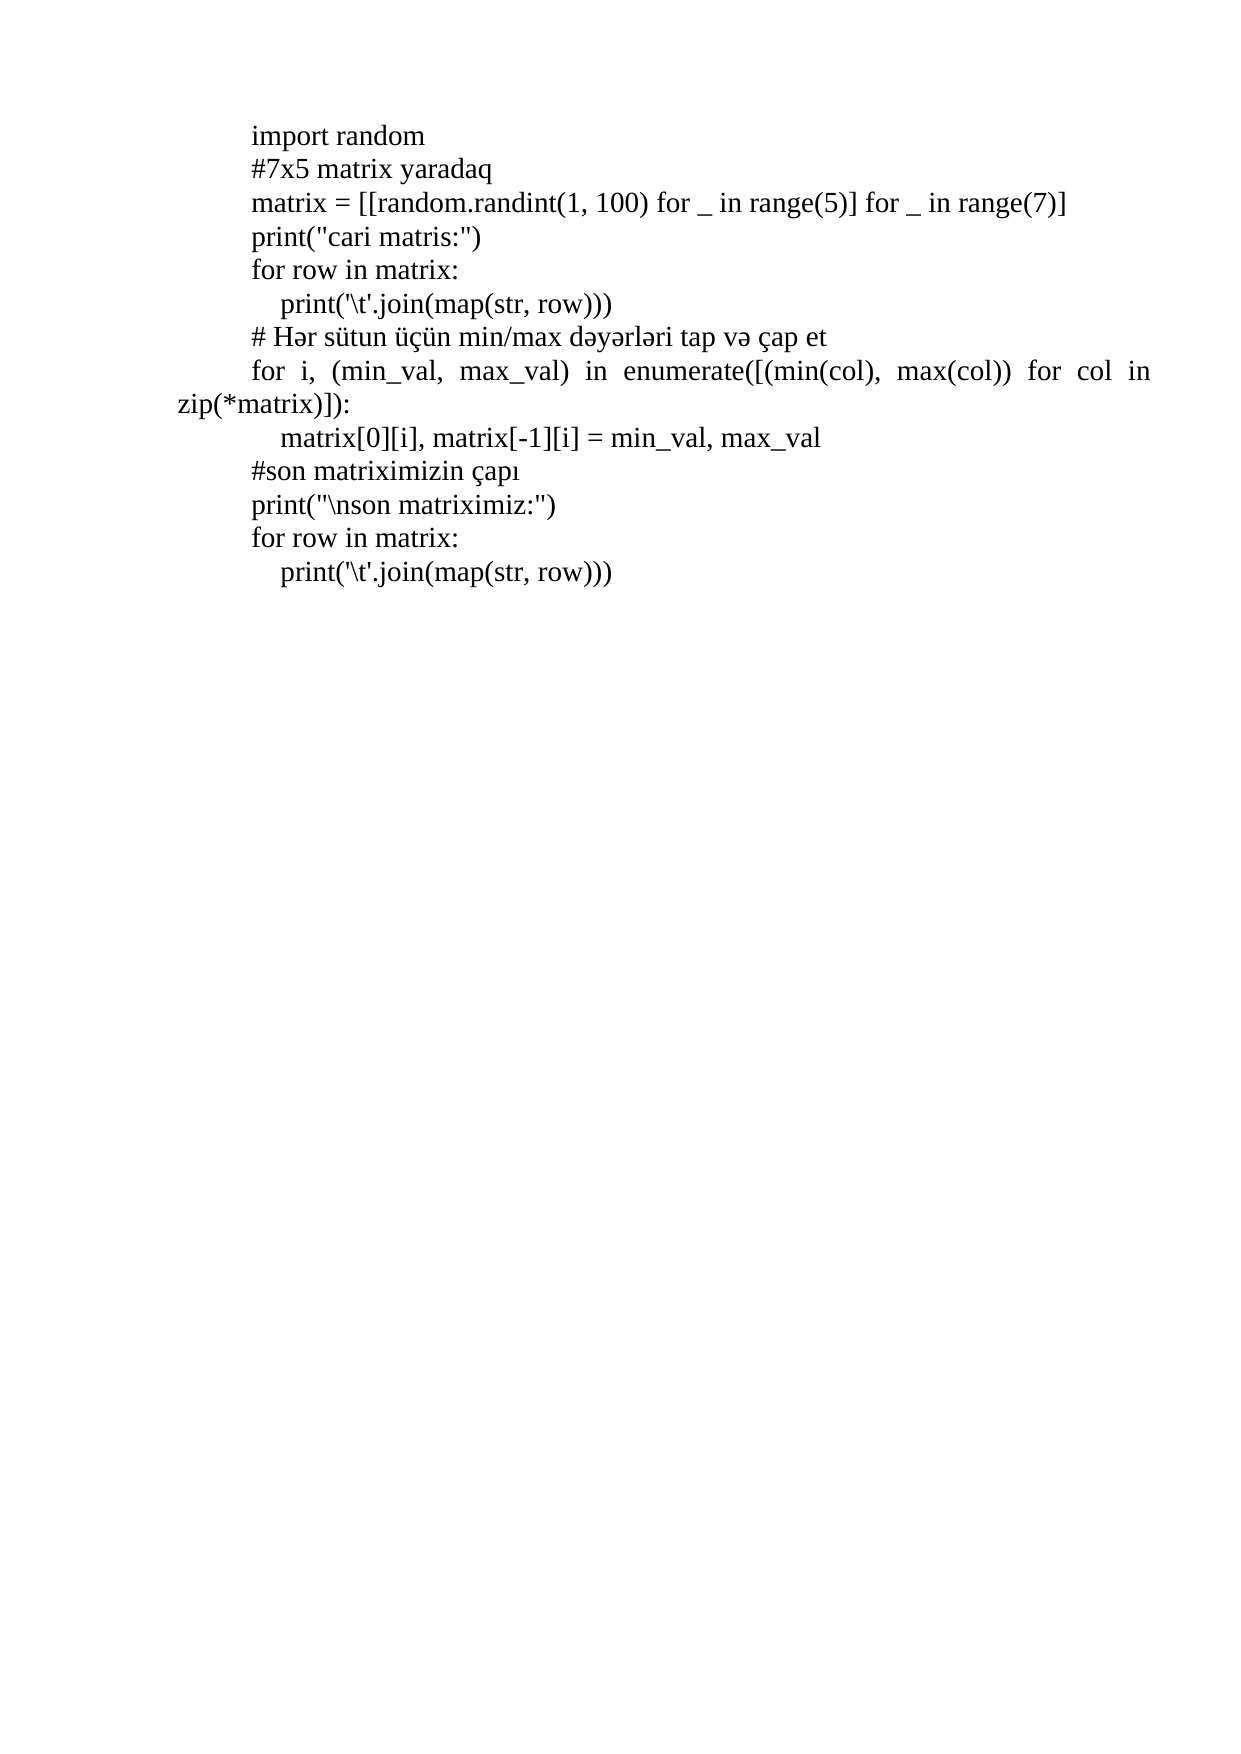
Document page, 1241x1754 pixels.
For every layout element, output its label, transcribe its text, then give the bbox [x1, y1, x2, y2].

text import random [177, 118, 1152, 152]
text for row in matrix: [177, 252, 1152, 286]
text # Hər sütun üçün min/max dəyərləri tap və çap et [177, 319, 1152, 353]
text print("cari matris:") [177, 219, 1152, 252]
text print("\nson matriximiz:") [177, 487, 1152, 521]
text for i, (min_val, max_val) in enumerate([(min(col), max(col)) for col in zip(*matrix)]): [177, 353, 1152, 420]
text print('\t'.join(map(str, row))) [177, 554, 1152, 588]
text for row in matrix: [177, 521, 1152, 554]
text #son matriximizin çapı [177, 453, 1152, 487]
text matrix[0][i], matrix[-1][i] = min_val, max_val [177, 420, 1152, 453]
text matrix = [[random.randint(1, 100) for _ in range(5)] for _ in range(7)] [177, 185, 1152, 219]
text #7x5 matrix yaradaq [177, 152, 1152, 185]
text print('\t'.join(map(str, row))) [177, 286, 1152, 319]
